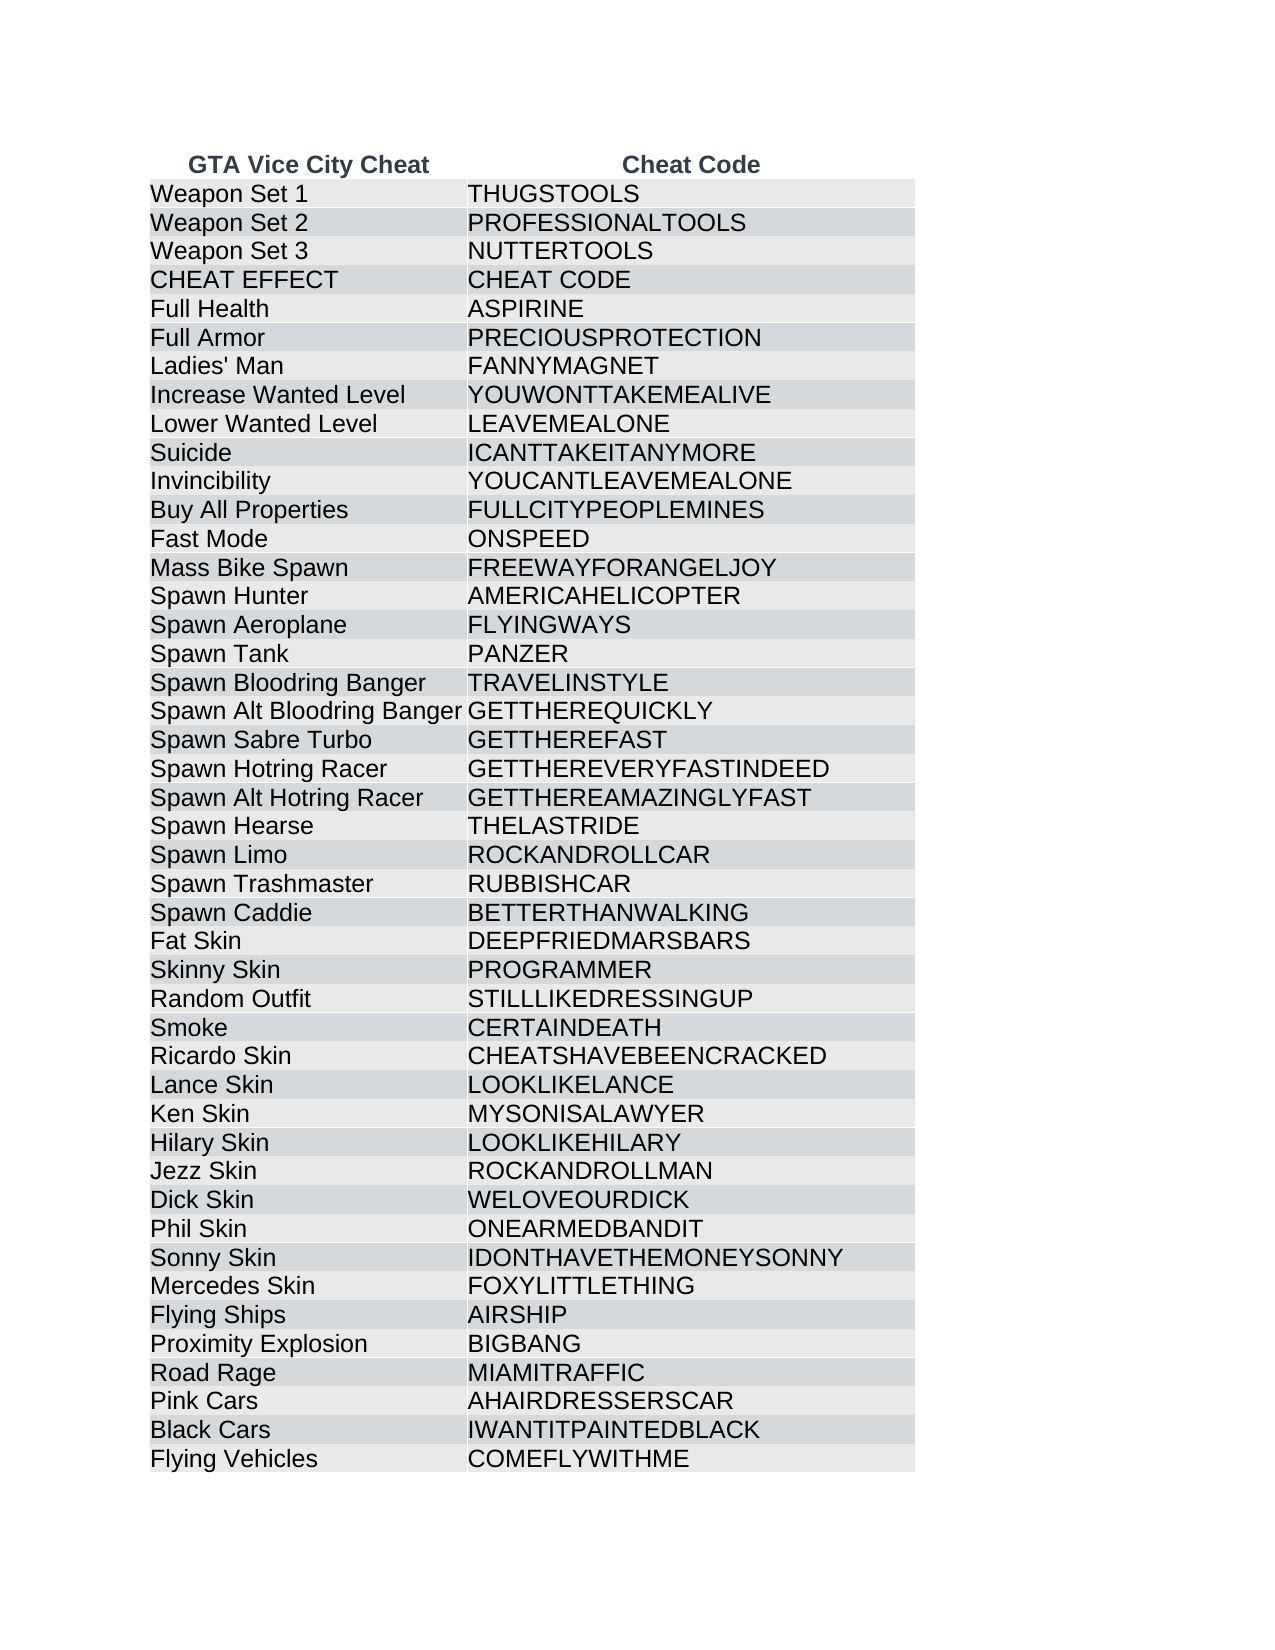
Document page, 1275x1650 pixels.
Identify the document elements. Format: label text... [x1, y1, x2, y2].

table_cell Spawn Alt Hotring Racer [150, 783, 467, 811]
table_cell Mercedes Skin [150, 1271, 467, 1300]
table_header Cheat Code [468, 150, 915, 179]
table_cell WELOVEOURDICK [468, 1185, 915, 1214]
table_cell GETTHEREQUICKLY [468, 696, 915, 725]
table_cell Full Health [150, 294, 467, 322]
table_cell ONEARMEDBANDIT [468, 1214, 915, 1242]
table_cell Ricardo Skin [150, 1041, 467, 1070]
table_cell AIRSHIP [468, 1300, 915, 1329]
table_cell Full Armor [150, 323, 467, 351]
table_cell Hilary Skin [150, 1128, 467, 1156]
table_cell Lance Skin [150, 1070, 467, 1099]
table_cell YOUWONTTAKEMEALIVE [468, 380, 915, 409]
table_cell Sonny Skin [150, 1243, 467, 1271]
table_cell DEEPFRIEDMARSBARS [468, 926, 915, 955]
table_cell Ladies' Man [150, 351, 467, 380]
table_cell GETTHEREFAST [468, 725, 915, 754]
table_cell THUGSTOOLS [468, 179, 915, 207]
table_cell Flying Ships [150, 1300, 467, 1329]
table_cell Spawn Limo [150, 840, 467, 869]
table_header GTA Vice City Cheat [150, 150, 467, 179]
table_cell Fast Mode [150, 524, 467, 552]
table_cell YOUCANTLEAVEMEALONE [468, 466, 915, 495]
table_cell THELASTRIDE [468, 811, 915, 840]
table_cell PRECIOUSPROTECTION [468, 323, 915, 351]
table_cell LOOKLIKELANCE [468, 1070, 915, 1099]
table_cell Pink Cars [150, 1386, 467, 1415]
table_cell AMERICAHELICOPTER [468, 581, 915, 610]
table_cell Spawn Hotring Racer [150, 754, 467, 782]
table_cell Spawn Hearse [150, 811, 467, 840]
table_cell Phil Skin [150, 1214, 467, 1242]
table_cell Suicide [150, 438, 467, 466]
table_cell Spawn Alt Bloodring Banger [150, 696, 467, 725]
table_cell ICANTTAKEITANYMORE [468, 438, 915, 466]
table_cell Spawn Trashmaster [150, 869, 467, 897]
table_cell CHEATSHAVEBEENCRACKED [468, 1041, 915, 1070]
table_cell TRAVELINSTYLE [468, 668, 915, 696]
table_cell ONSPEED [468, 524, 915, 552]
table_cell Invincibility [150, 466, 467, 495]
table_cell Ken Skin [150, 1099, 467, 1127]
table_cell Fat Skin [150, 926, 467, 955]
table_cell CHEAT CODE [468, 265, 915, 294]
table_cell Spawn Hunter [150, 581, 467, 610]
table_cell Weapon Set 1 [150, 179, 467, 207]
table_cell FREEWAYFORANGELJOY [468, 553, 915, 581]
table_cell Random Outfit [150, 984, 467, 1012]
table_cell FULLCITYPEOPLEMINES [468, 495, 915, 524]
table_cell Lower Wanted Level [150, 409, 467, 437]
table_cell FANNYMAGNET [468, 351, 915, 380]
table_cell RUBBISHCAR [468, 869, 915, 897]
table_cell ASPIRINE [468, 294, 915, 322]
table_cell LOOKLIKEHILARY [468, 1128, 915, 1156]
table_cell AHAIRDRESSERSCAR [468, 1386, 915, 1415]
table_cell Spawn Aeroplane [150, 610, 467, 639]
table_cell CHEAT EFFECT [150, 265, 467, 294]
table_cell Buy All Properties [150, 495, 467, 524]
table_cell Dick Skin [150, 1185, 467, 1214]
table_cell GETTHEREAMAZINGLYFAST [468, 783, 915, 811]
table_cell Flying Vehicles [150, 1444, 467, 1472]
table_cell Weapon Set 2 [150, 208, 467, 236]
table_cell STILLLIKEDRESSINGUP [468, 984, 915, 1012]
table_cell Smoke [150, 1013, 467, 1041]
table_cell Spawn Tank [150, 639, 467, 667]
table_cell FLYINGWAYS [468, 610, 915, 639]
table_cell Black Cars [150, 1415, 467, 1444]
table_cell ROCKANDROLLCAR [468, 840, 915, 869]
table_cell Spawn Sabre Turbo [150, 725, 467, 754]
table_cell ROCKANDROLLMAN [468, 1156, 915, 1185]
table_cell IDONTHAVETHEMONEYSONNY [468, 1243, 915, 1271]
table_cell GETTHEREVERYFASTINDEED [468, 754, 915, 782]
table_cell Increase Wanted Level [150, 380, 467, 409]
table_cell MIAMITRAFFIC [468, 1358, 915, 1386]
table_cell PANZER [468, 639, 915, 667]
table_cell NUTTERTOOLS [468, 236, 915, 265]
table_cell Spawn Caddie [150, 898, 467, 926]
table_cell Skinny Skin [150, 955, 467, 984]
table_cell CERTAINDEATH [468, 1013, 915, 1041]
table_cell Mass Bike Spawn [150, 553, 467, 581]
table_cell IWANTITPAINTEDBLACK [468, 1415, 915, 1444]
table_cell Road Rage [150, 1358, 467, 1386]
table_cell Proximity Explosion [150, 1329, 467, 1357]
table_cell Spawn Bloodring Banger [150, 668, 467, 696]
table_cell LEAVEMEALONE [468, 409, 915, 437]
table_cell FOXYLITTLETHING [468, 1271, 915, 1300]
table_cell PROGRAMMER [468, 955, 915, 984]
table_cell MYSONISALAWYER [468, 1099, 915, 1127]
table_cell Jezz Skin [150, 1156, 467, 1185]
table_cell PROFESSIONALTOOLS [468, 208, 915, 236]
table_cell Weapon Set 3 [150, 236, 467, 265]
table_cell BIGBANG [468, 1329, 915, 1357]
table_cell BETTERTHANWALKING [468, 898, 915, 926]
table_cell COMEFLYWITHME [468, 1444, 915, 1472]
